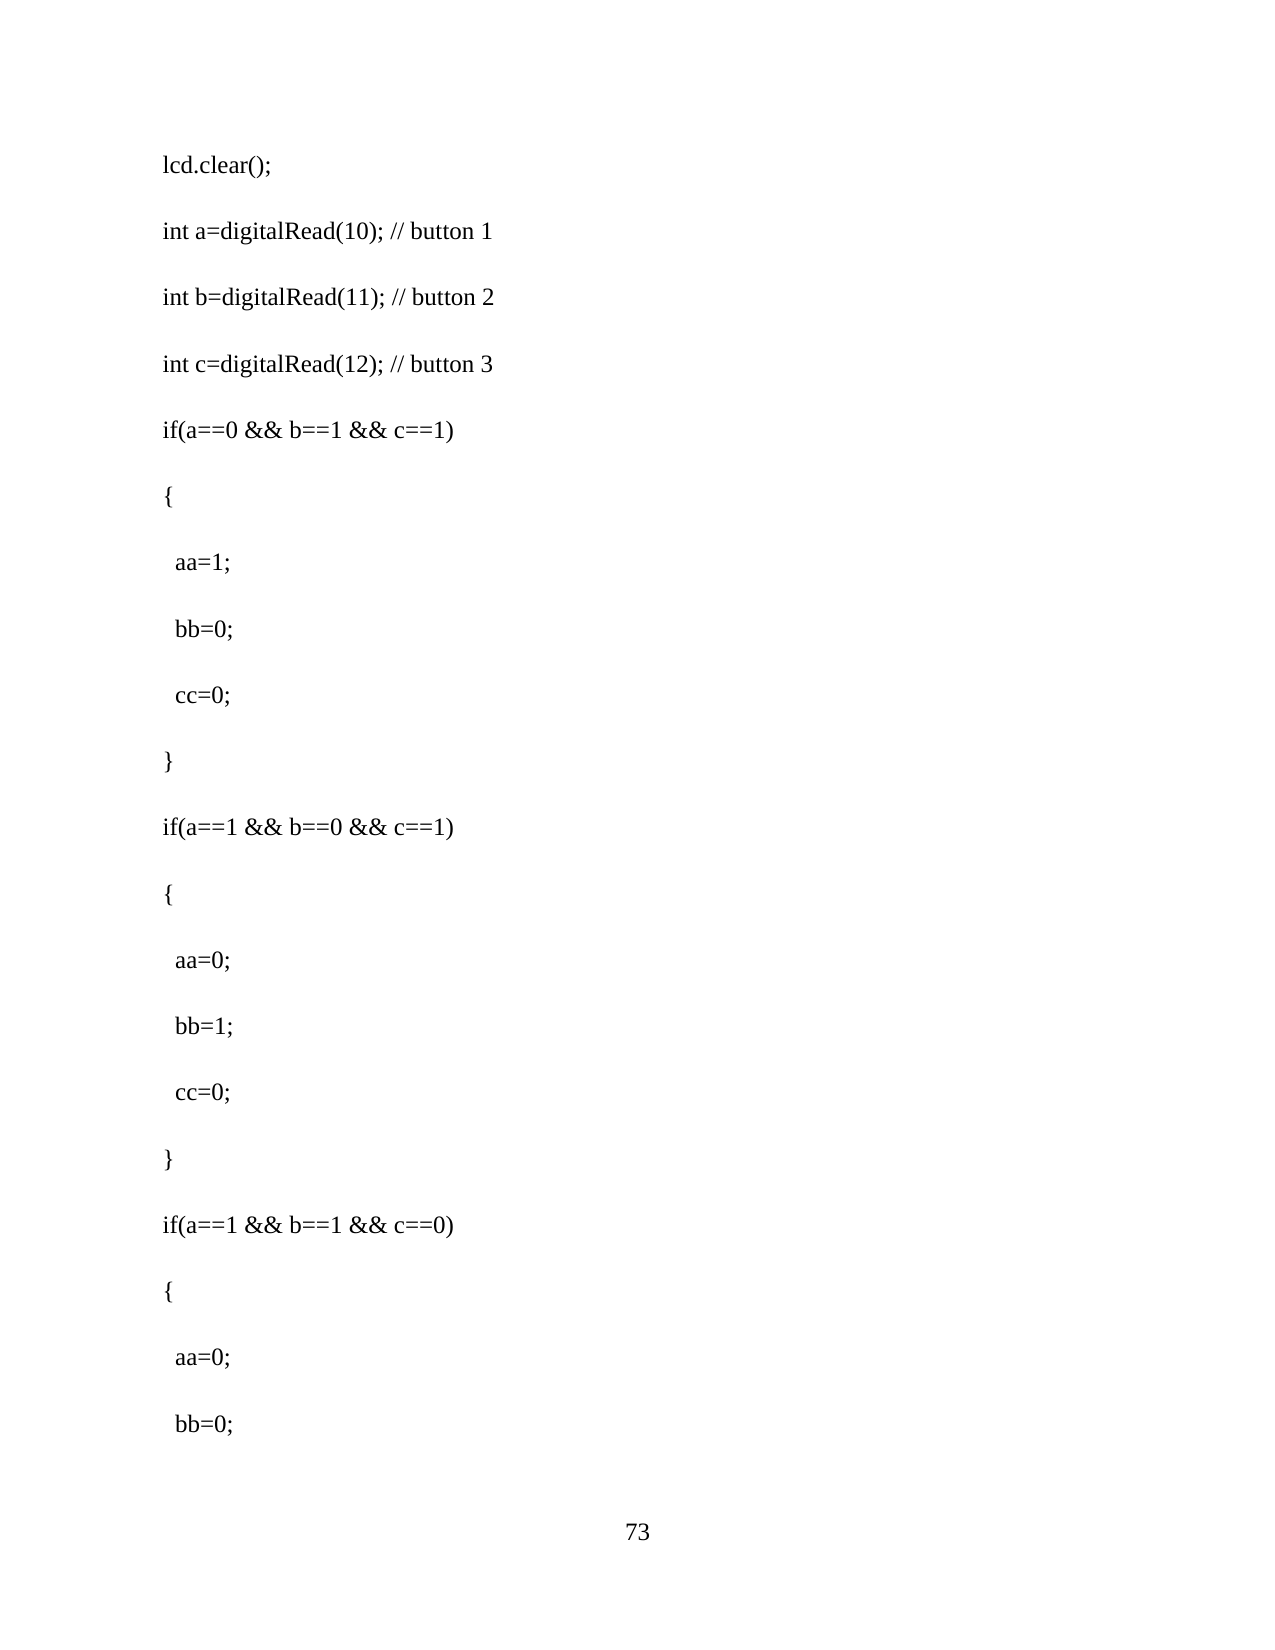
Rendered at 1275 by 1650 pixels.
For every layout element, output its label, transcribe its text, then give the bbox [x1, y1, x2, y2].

text int b=digitalRead(11); // button 2 [150, 282, 1125, 311]
text cc=0; [150, 680, 1125, 709]
text aa=0; [150, 945, 1125, 974]
text { [150, 481, 1125, 510]
text int a=digitalRead(10); // button 1 [150, 216, 1125, 245]
text bb=0; [150, 614, 1125, 642]
text if(a==1 && b==0 && c==1) [150, 812, 1125, 841]
text if(a==1 && b==1 && c==0) [150, 1210, 1125, 1239]
text lcd.clear(); [150, 150, 1125, 179]
text } [150, 1144, 1125, 1172]
text cc=0; [150, 1077, 1125, 1106]
text aa=1; [150, 547, 1125, 576]
text if(a==0 && b==1 && c==1) [150, 415, 1125, 444]
text aa=0; [150, 1342, 1125, 1371]
text { [150, 879, 1125, 907]
text } [150, 746, 1125, 775]
text { [150, 1276, 1125, 1305]
text bb=1; [150, 1011, 1125, 1040]
text bb=0; [150, 1409, 1125, 1437]
text int c=digitalRead(12); // button 3 [150, 349, 1125, 377]
